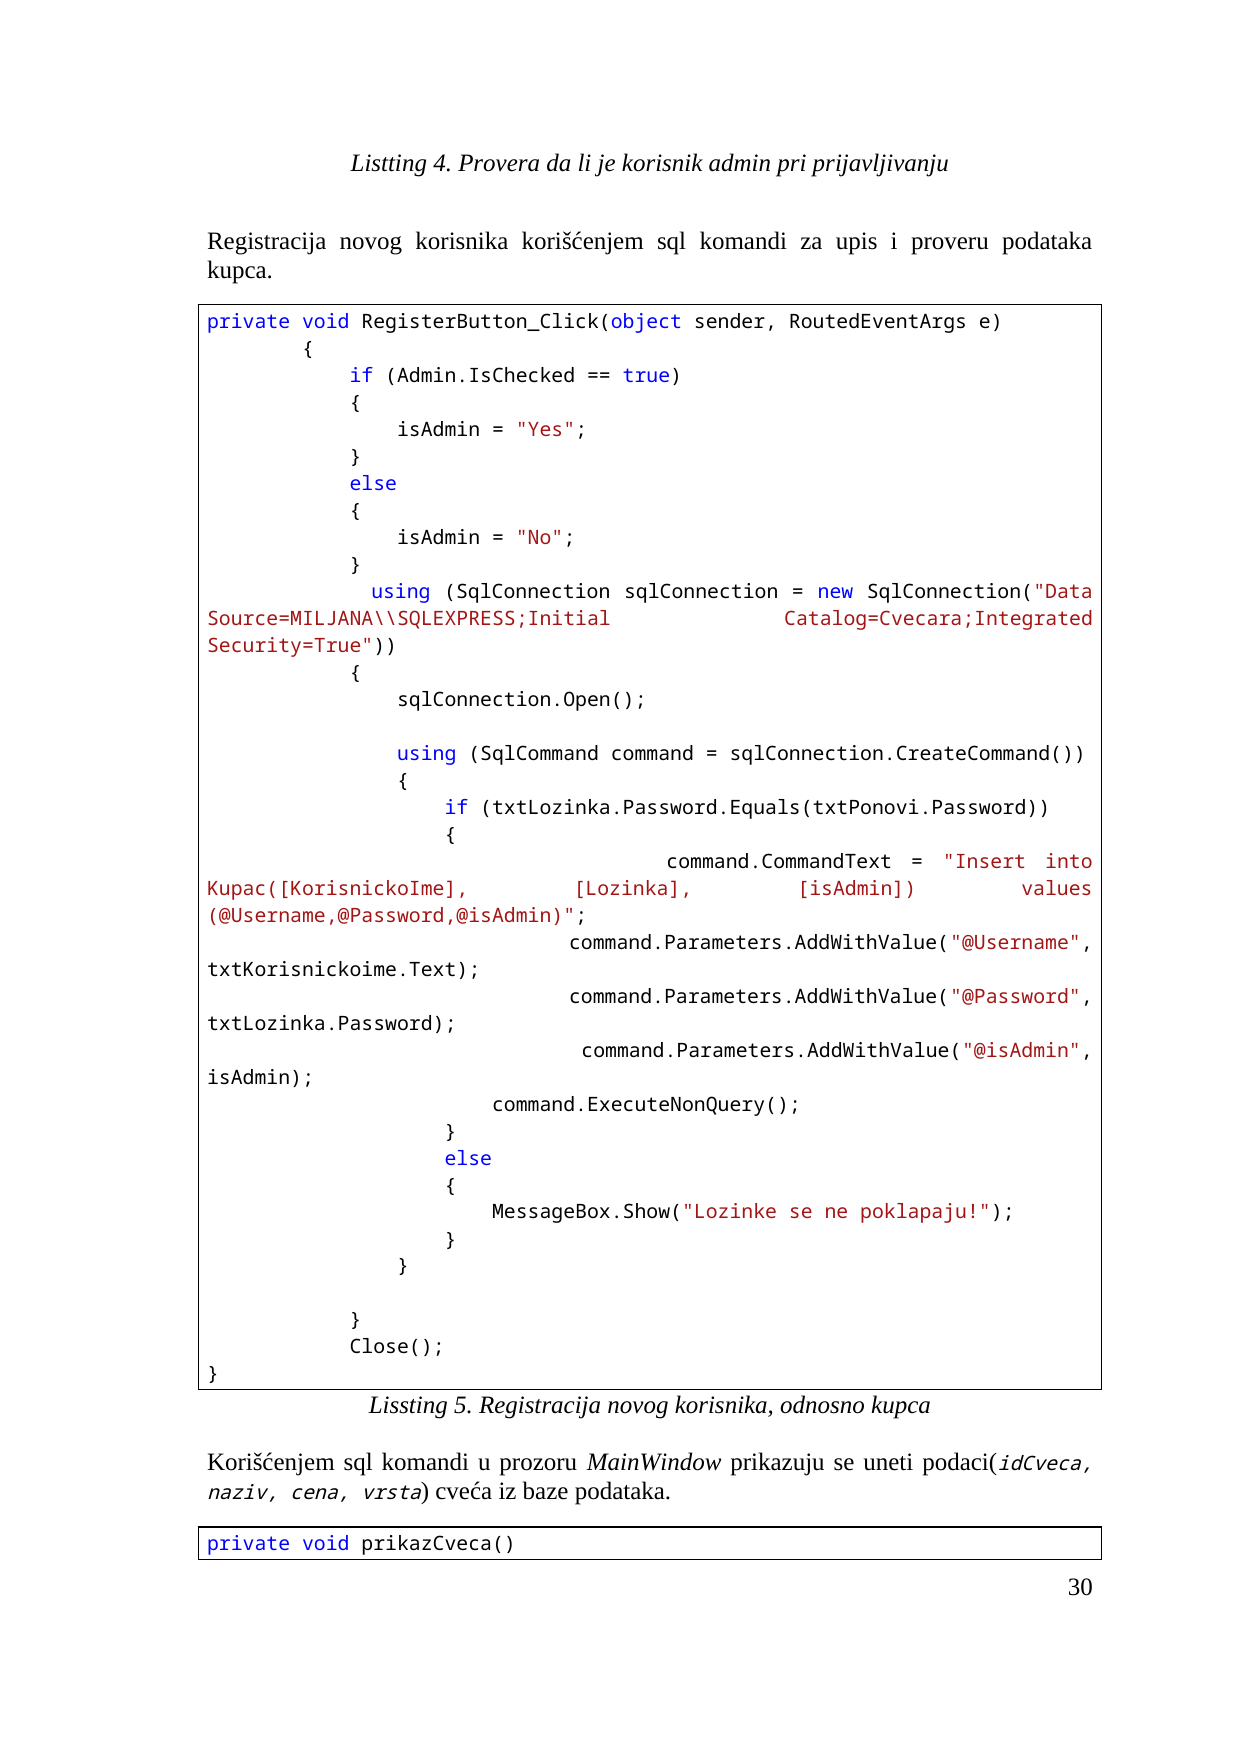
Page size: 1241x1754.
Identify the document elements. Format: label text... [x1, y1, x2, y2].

text { [207, 820, 1092, 847]
text Korišćenjem sql komandi u prozoru MainWindow prikazuju se uneti podaci(idCveca, naziv, cena, vrsta) cveća iz baze podataka. [207, 1447, 1092, 1506]
text Close(); [207, 1333, 1092, 1357]
text } [207, 550, 1092, 577]
text private void prikazCveca() [199, 1528, 1101, 1559]
text else [207, 1144, 1092, 1171]
text sqlConnection.Open(); [207, 685, 1092, 712]
text command.Parameters.AddWithValue("@Password", txtLozinka.Password); [207, 982, 1092, 1036]
text using (SqlConnection sqlConnection = new SqlConnection("Data Source=MILJANA\\SQLEXPRESS;Initial Catalog=Cvecara;Integrated Security=True")) [207, 577, 1092, 658]
text using (SqlCommand command = sqlConnection.CreateCommand()) [207, 739, 1092, 766]
text } [207, 1117, 1092, 1144]
text if (txtLozinka.Password.Equals(txtPonovi.Password)) [207, 793, 1092, 820]
text { [207, 388, 1092, 415]
text else [207, 469, 1092, 496]
text command.Parameters.AddWithValue("@Username", txtKorisnickoime.Text); [207, 928, 1092, 982]
text { [207, 658, 1092, 685]
text { [207, 766, 1092, 793]
text MessageBox.Show("Lozinke se ne poklapaju!"); [207, 1198, 1092, 1225]
text if (Admin.IsChecked == true) [207, 361, 1092, 388]
text } [207, 442, 1092, 469]
text isAdmin = "Yes"; [207, 415, 1092, 442]
text } [207, 1306, 1092, 1333]
text { [207, 1171, 1092, 1198]
text Listting 4. Provera da li je korisnik admin pri prijavljivanju [207, 148, 1092, 176]
text { [207, 496, 1092, 523]
text command.ExecuteNonQuery(); [207, 1090, 1092, 1117]
text private void RegisterButton_Click(object sender, RoutedEventArgs e) [199, 305, 1101, 334]
text isAdmin = "No"; [207, 523, 1092, 550]
text command.Parameters.AddWithValue("@isAdmin", isAdmin); [207, 1036, 1092, 1090]
text } [207, 1252, 1092, 1279]
text Lissting 5. Registracija novog korisnika, odnosno kupca [207, 1390, 1092, 1418]
text } [199, 1357, 1101, 1389]
text } [207, 1225, 1092, 1252]
text { [207, 334, 1092, 361]
text Registracija novog korisnika korišćenjem sql komandi za upis i proveru podataka kupca. [207, 226, 1092, 283]
text command.CommandText = "Insert into Kupac([KorisnickoIme], [Lozinka], [isAdmin]) values (@Username,@Password,@isAdmin)"; [207, 847, 1092, 928]
